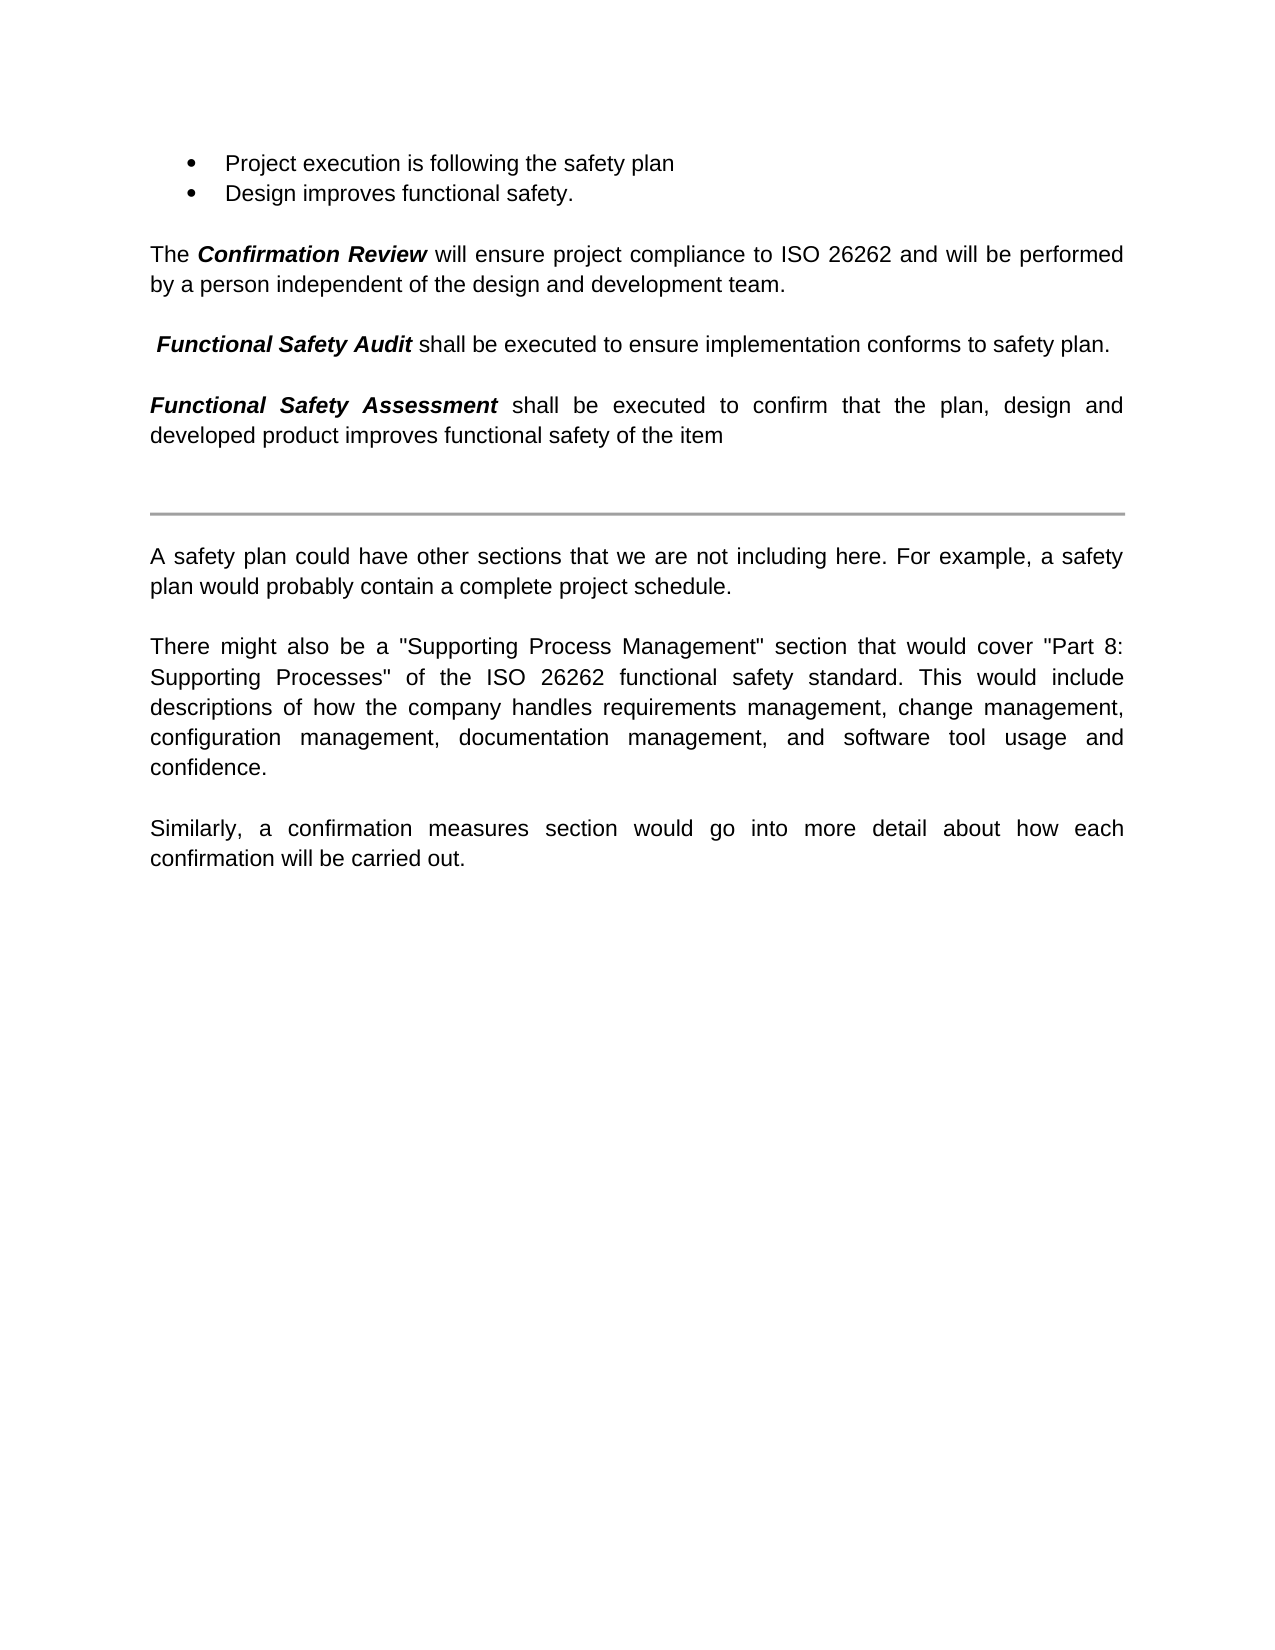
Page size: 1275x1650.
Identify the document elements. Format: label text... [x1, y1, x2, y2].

text The Confirmation Review will ensure project compliance to ISO 26262 and will be performed by a person independent of the design and development team. [150, 241, 1125, 297]
text Functional Safety Assessment shall be executed to confirm that the plan, design and developed product improves functional safety of the item [150, 392, 1125, 448]
list Project execution is following the safety plan [187, 150, 1125, 176]
text There might also be a "Supporting Process Management" section that would cover "Part 8: Supporting Processes" of the ISO 26262 functional safety standard. This would include descriptions of how the company handles requirements management, change management, configuration management, documentation management, and software tool usage and confidence. [150, 633, 1125, 781]
text Functional Safety Audit shall be executed to ensure implementation conforms to safety plan. [150, 331, 1125, 358]
list Design improves functional safety. [187, 180, 1125, 207]
text Similarly, a confirmation measures section would go into more detail about how each confirmation will be carried out. [150, 814, 1125, 871]
text A safety plan could have other sections that we are not including here. For example, a safety plan would probably contain a complete project schedule. [150, 543, 1125, 599]
